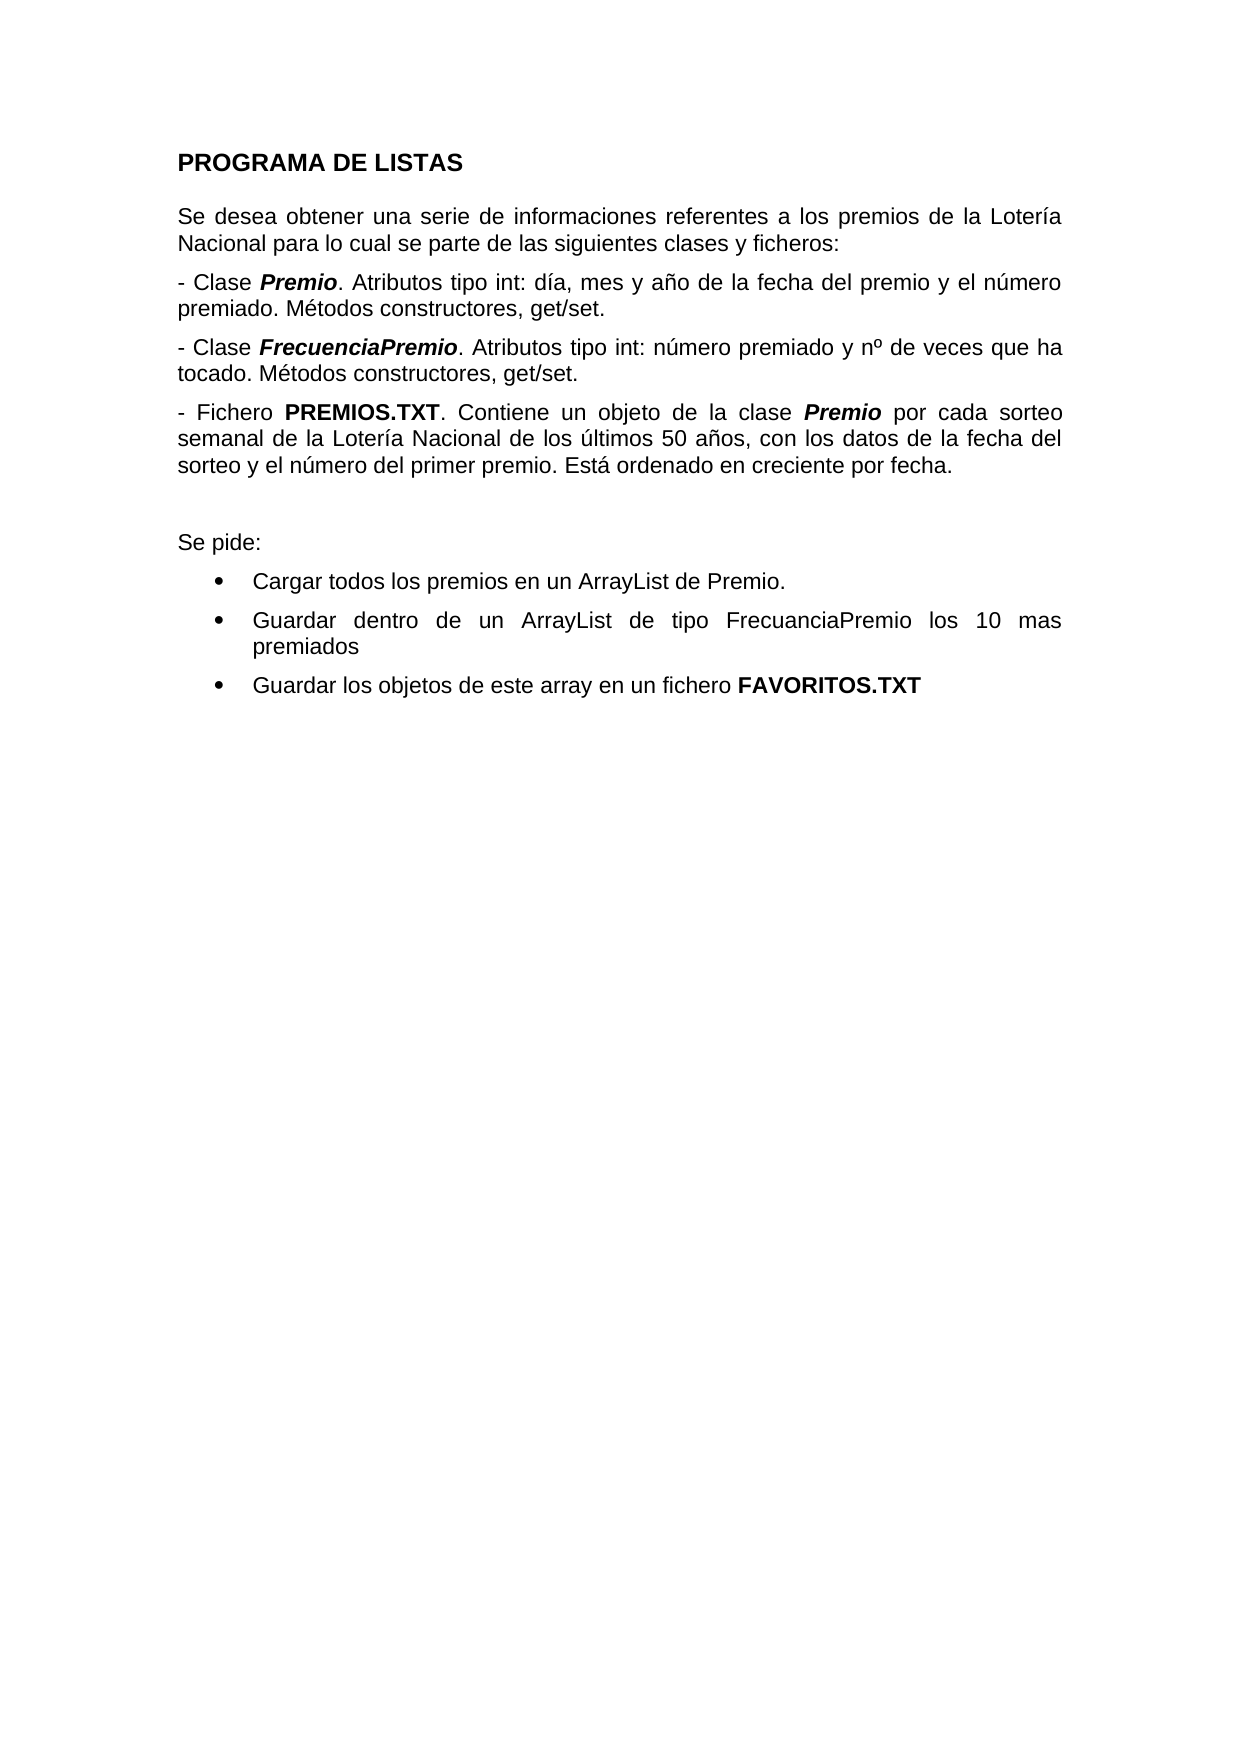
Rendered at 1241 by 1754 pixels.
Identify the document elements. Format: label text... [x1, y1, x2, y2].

list Cargar todos los premios en un ArrayList de Premio. [215, 568, 1063, 594]
list Guardar dentro de un ArrayList de tipo FrecuanciaPremio los 10 mas premiados [215, 607, 1063, 660]
text Se desea obtener una serie de informaciones referentes a los premios de la Lotería Nacional para lo cual se parte de las siguientes clases y ficheros: [177, 203, 1063, 256]
text Se pide: [177, 529, 1063, 556]
list Guardar los objetos de este array en un fichero FAVORITOS.TXT [215, 672, 1063, 698]
text - Fichero PREMIOS.TXT. Contiene un objeto de la clase Premio por cada sorteo semanal de la Lotería Nacional de los últimos 50 años, con los datos de la fecha del sorteo y el número del primer premio. Está ordenado en creciente por fecha. [177, 399, 1063, 478]
text - Clase Premio. Atributos tipo int: día, mes y año de la fecha del premio y el número premiado. Métodos constructores, get/set. [177, 268, 1063, 321]
text PROGRAMA DE LISTAS [177, 148, 1063, 176]
text - Clase FrecuenciaPremio. Atributos tipo int: número premiado y nº de veces que ha tocado. Métodos constructores, get/set. [177, 334, 1063, 386]
